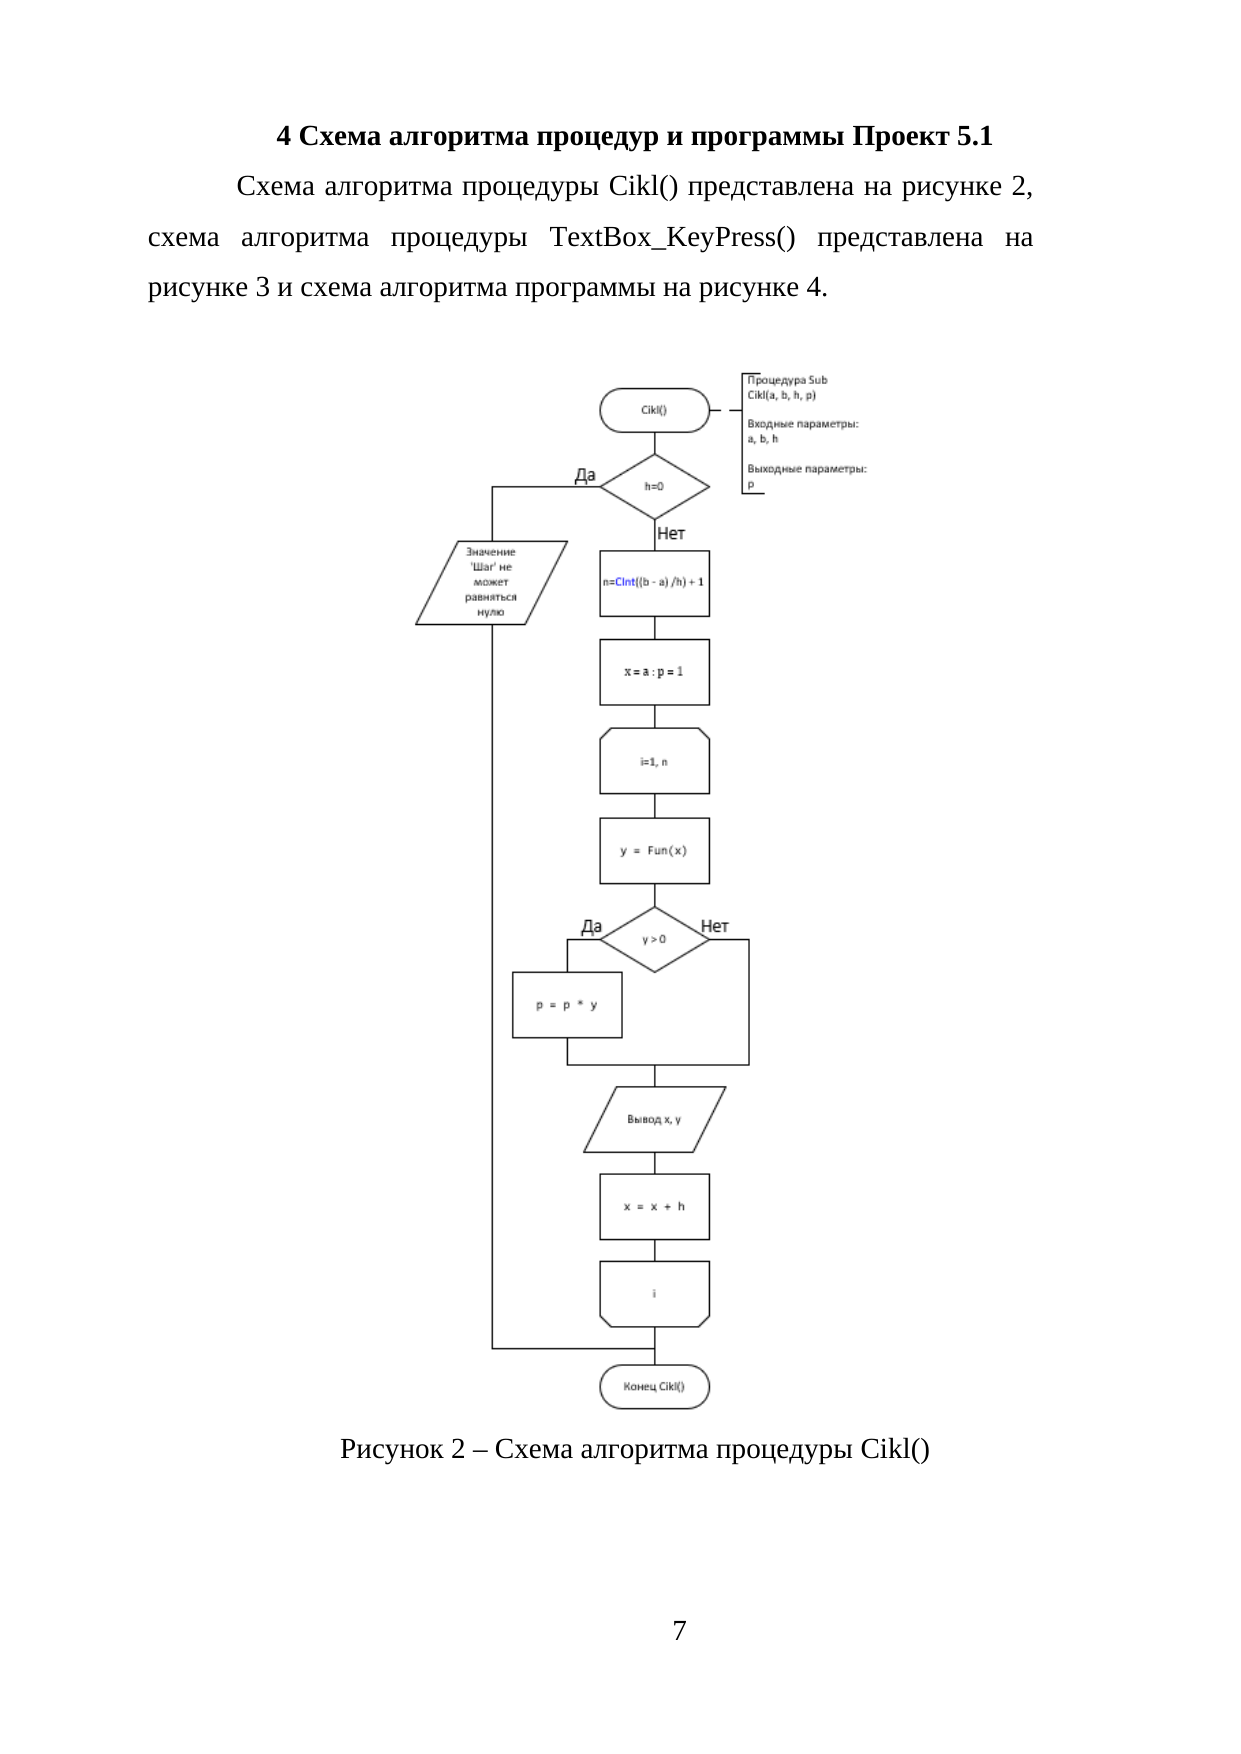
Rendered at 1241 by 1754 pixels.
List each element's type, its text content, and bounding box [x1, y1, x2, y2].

text Рисунок 2 – Схема алгоритма процедуры Cikl() [148, 1431, 1122, 1465]
subtitle 4 Схема алгоритма процедур и программы Проект 5.1 [148, 118, 1122, 152]
picture [388, 369, 881, 1415]
text Схема алгоритма процедуры Cikl() представлена на рисунке 2, схема алгоритма процедуры TextBox_KeyPress() представлена на рисунке 3 и схема алгоритма программы на рисунке 4. [148, 168, 1033, 303]
